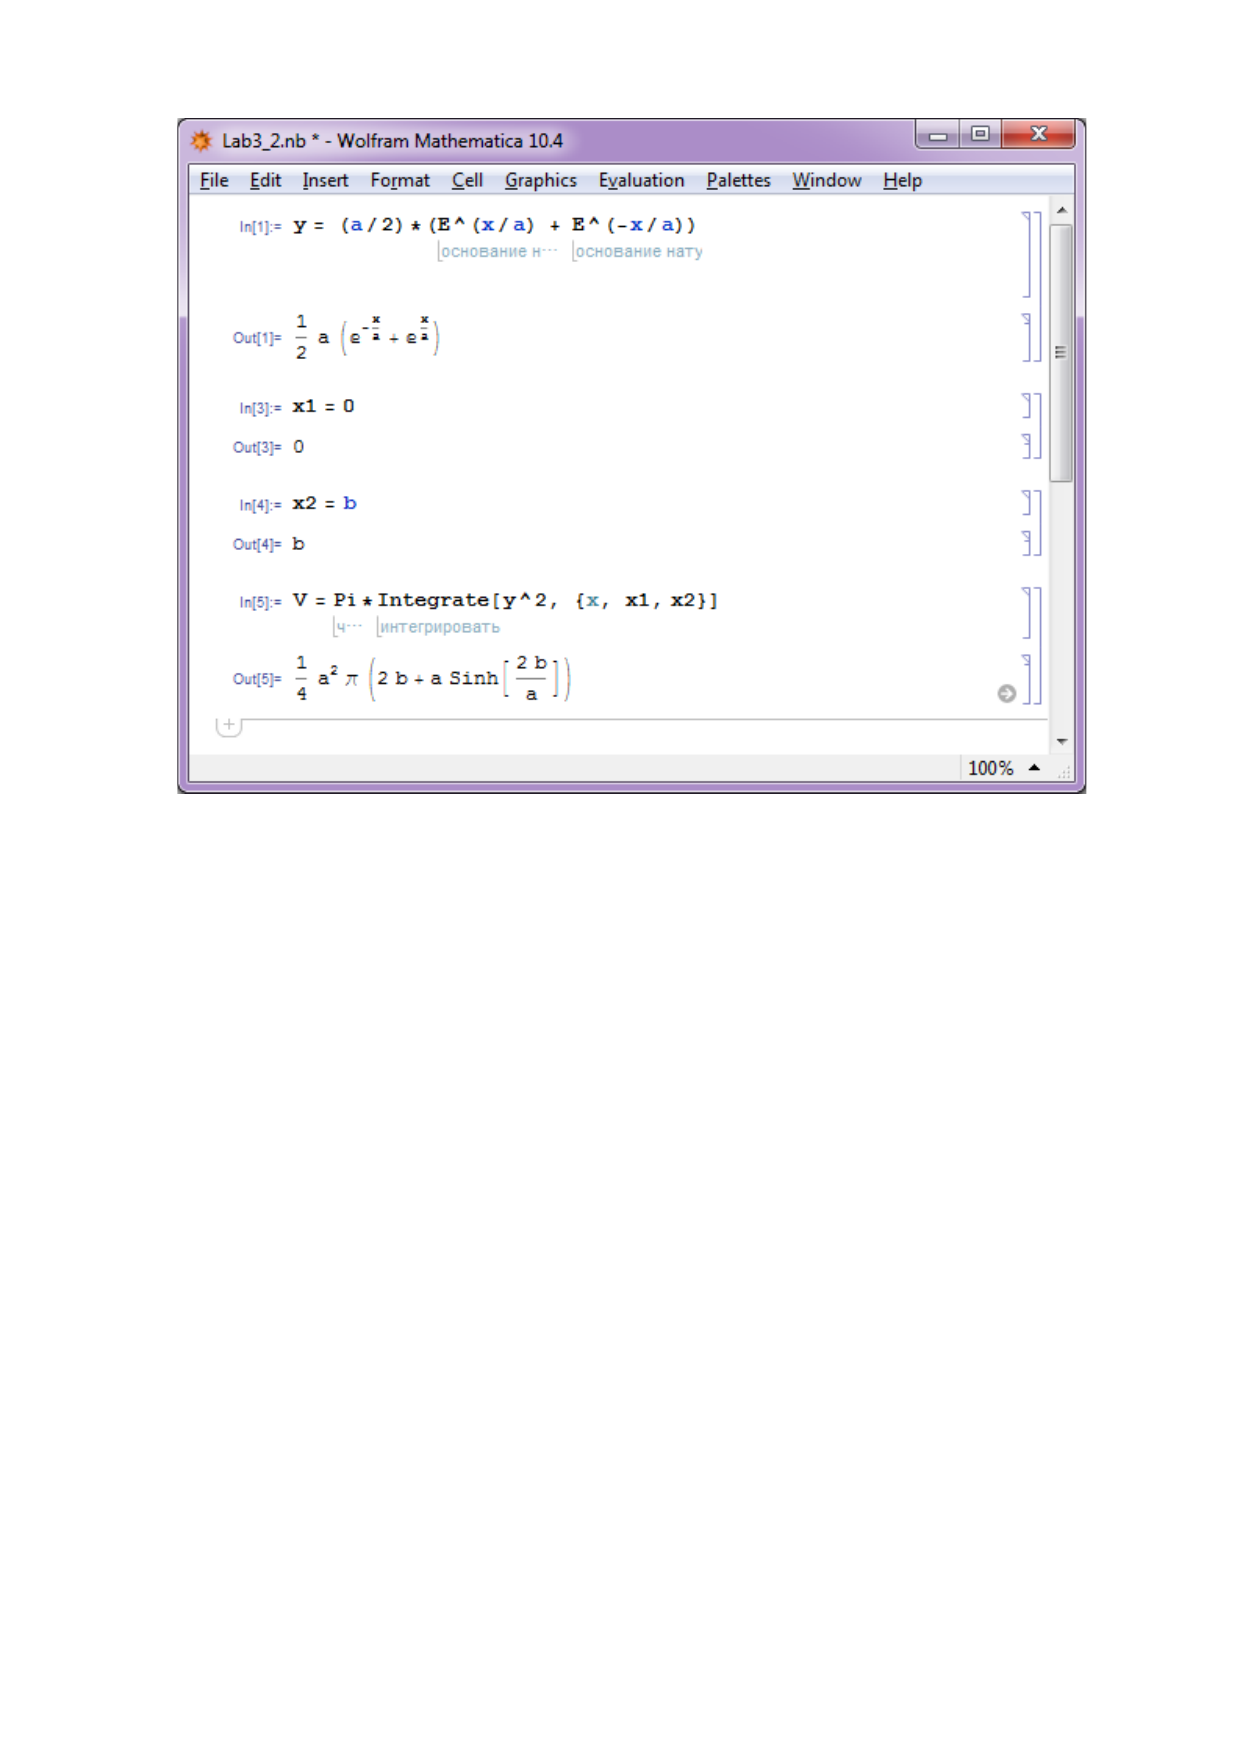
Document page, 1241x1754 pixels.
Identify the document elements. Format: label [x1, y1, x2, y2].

picture [177, 118, 1087, 794]
